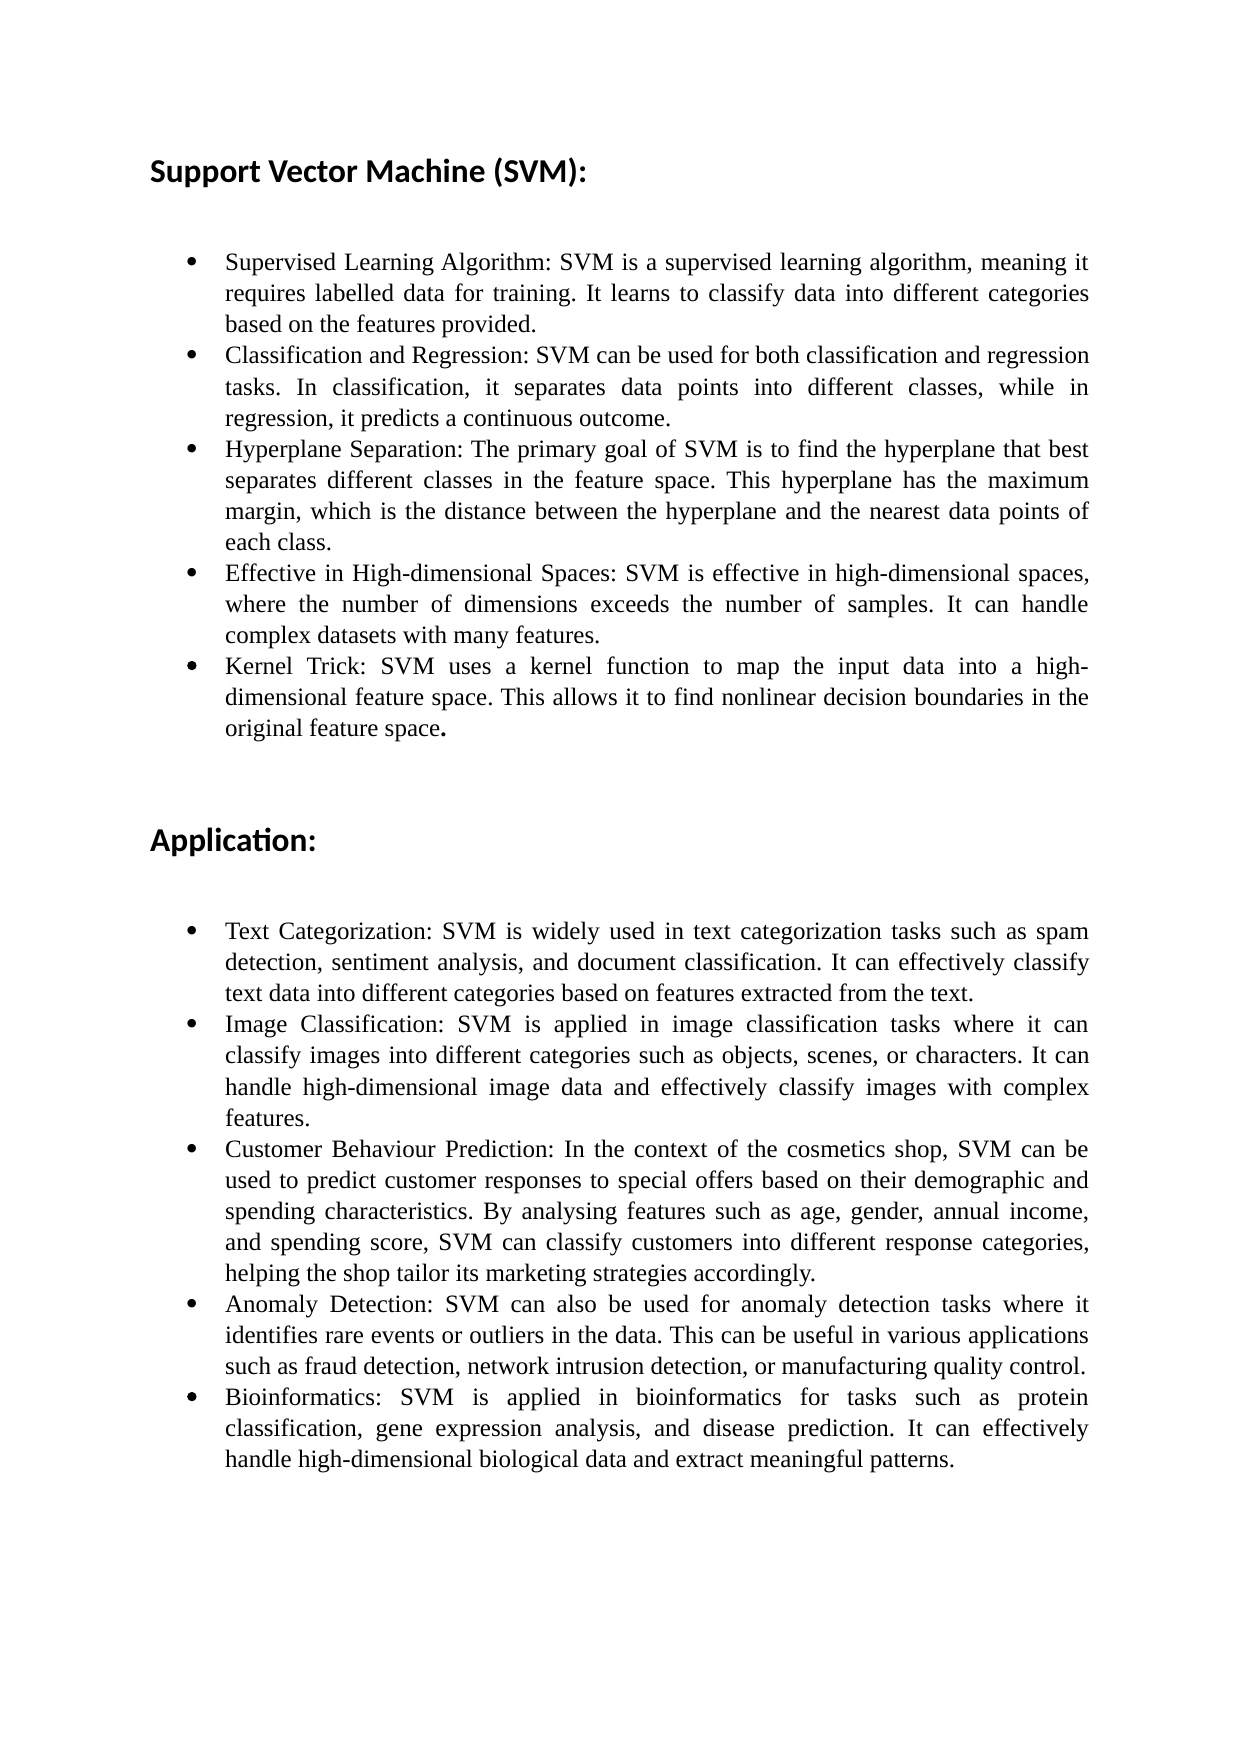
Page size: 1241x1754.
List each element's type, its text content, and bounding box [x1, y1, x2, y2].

subtitle Support Vector Machine (SVM): [150, 150, 1090, 191]
list Bioinformatics: SVM is applied in bioinformatics for tasks such as protein classification, gene expression analysis, and disease prediction. It can effectively handle high-dimensional biological data and extract meaningful patterns. [187, 1382, 1090, 1473]
list Kernel Trick: SVM uses a kernel function to map the input data into a high-dimensional feature space. This allows it to find nonlinear decision boundaries in the original feature space. [187, 651, 1090, 742]
list Supervised Learning Algorithm: SVM is a supervised learning algorithm, meaning it requires labelled data for training. It learns to classify data into different categories based on the features provided. [187, 247, 1090, 338]
list Image Classification: SVM is applied in image classification tasks where it can classify images into different categories such as objects, scenes, or characters. It can handle high-dimensional image data and effectively classify images with complex features. [187, 1009, 1090, 1131]
list Customer Behaviour Prediction: In the context of the cosmetics shop, SVM can be used to predict customer responses to special offers based on their demographic and spending characteristics. By analysing features such as age, gender, annual income, and spending score, SVM can classify customers into different response categories, helping the shop tailor its marketing strategies accordingly. [187, 1134, 1090, 1287]
list Text Categorization: SVM is widely used in text categorization tasks such as spam detection, sentiment analysis, and document classification. It can effectively classify text data into different categories based on features extracted from the text. [187, 916, 1090, 1007]
list Classification and Regression: SVM can be used for both classification and regression tasks. In classification, it separates data points into different classes, while in regression, it predicts a continuous outcome. [187, 341, 1090, 431]
list Anomaly Detection: SVM can also be used for anomaly detection tasks where it identifies rare events or outliers in the data. This can be useful in various applications such as fraud detection, network intrusion detection, or manufacturing quality control. [187, 1289, 1090, 1380]
subtitle Application: [150, 819, 1090, 860]
list Hyperplane Separation: The primary goal of SVM is to find the hyperplane that best separates different classes in the feature space. This hyperplane has the maximum margin, which is the distance between the hyperplane and the nearest data points of each class. [187, 434, 1090, 556]
list Effective in High-dimensional Spaces: SVM is effective in high-dimensional spaces, where the number of dimensions exceeds the number of samples. It can handle complex datasets with many features. [187, 558, 1090, 649]
